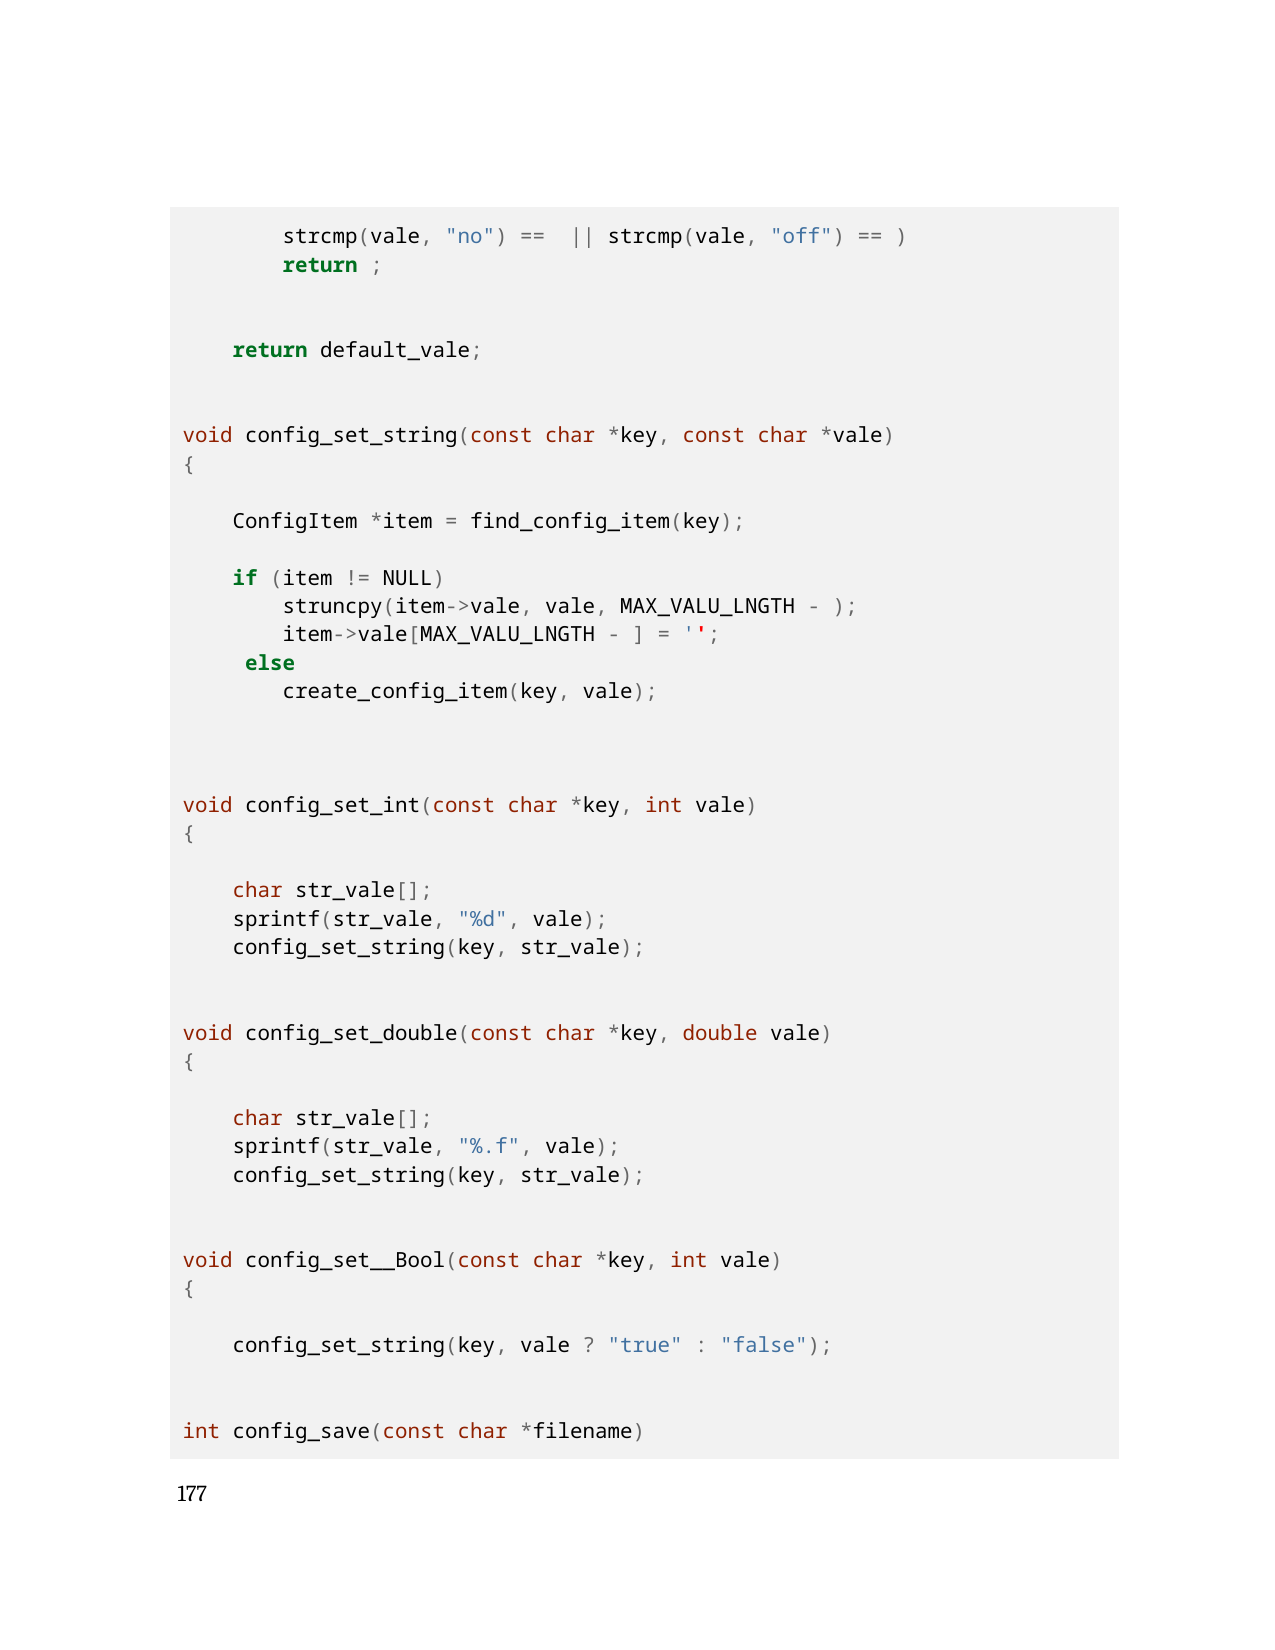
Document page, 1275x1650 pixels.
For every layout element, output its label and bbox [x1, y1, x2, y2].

text [183, 219, 1106, 1446]
